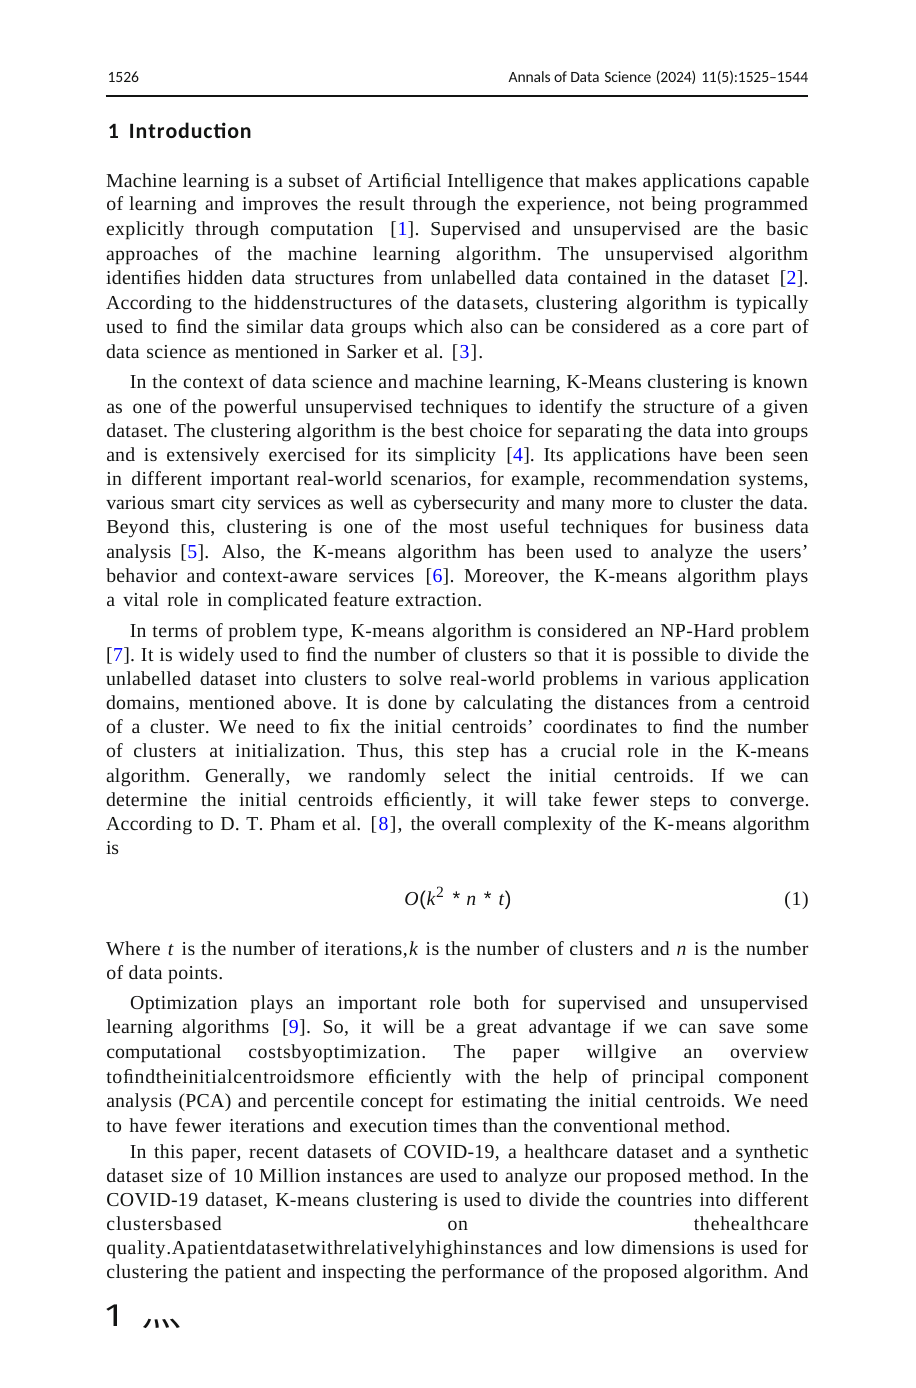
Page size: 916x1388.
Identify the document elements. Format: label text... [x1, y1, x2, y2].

text In terms of problem type, K-means algorithm is considered an NP-Hard problem [7]. It is widely used to ﬁnd the number of clusters so that it is possible to divide the unlabelled dataset into clusters to solve real-world problems in various application domains, mentioned above. It is done by calculating the distances from a centroid of a cluster. We need to ﬁx the initial centroids’ coordinates to ﬁnd the number of clusters at initialization. Thus, this step has a crucial role in the K-means algorithm. Generally, we randomly select the initial centroids. If we can determine the initial centroids efﬁciently, it will take fewer steps to converge. According to D. T. Pham et al. [8], the overall complexity of the K-means algorithm is [106, 618, 809, 859]
text Where t is the number of iterations,k is the number of clusters and n is the number of data points. [106, 937, 809, 984]
text In the context of data science and machine learning, K-Means clustering is known as one of the powerful unsupervised techniques to identify the structure of a given dataset. The clustering algorithm is the best choice for separating the data into groups and is extensively exercised for its simplicity [4]. Its applications have been seen in different important real-world scenarios, for example, recommendation systems, various smart city services as well as cybersecurity and many more to cluster the data. Beyond this, clustering is one of the most useful techniques for business data analysis [5]. Also, the K-means algorithm has been used to analyze the users’ behavior and context-aware services [6]. Moreover, the K-means algorithm plays a vital role in complicated feature extraction. [106, 370, 809, 611]
text Machine learning is a subset of Artiﬁcial Intelligence that makes applications capable [106, 172, 809, 191]
text Optimization plays an important role both for supervised and unsupervised learning algorithms [9]. So, it will be a great advantage if we can save some computational costsbyoptimization. The paper willgive an overview toﬁndtheinitialcentroidsmore efﬁciently with the help of principal component analysis (PCA) and percentile concept for estimating the initial centroids. We need to have fewer iterations and execution times than the conventional method. [106, 991, 809, 1137]
text of learning and improves the result through the experience, not being programmed explicitly through computation [1]. Supervised and unsupervised are the basic approaches of the machine learning algorithm. The unsupervised algorithm identiﬁes hidden data structures from unlabelled data contained in the dataset [2]. According to the hiddenstructures of the datasets, clustering algorithm is typically used to ﬁnd the similar data groups which also can be considered as a core part of data science as mentioned in Sarker et al. [3]. [106, 192, 809, 363]
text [106, 1140, 809, 1282]
text O(k2 * n * t) (1) [103, 886, 809, 911]
text 1 Introduction [108, 121, 809, 143]
